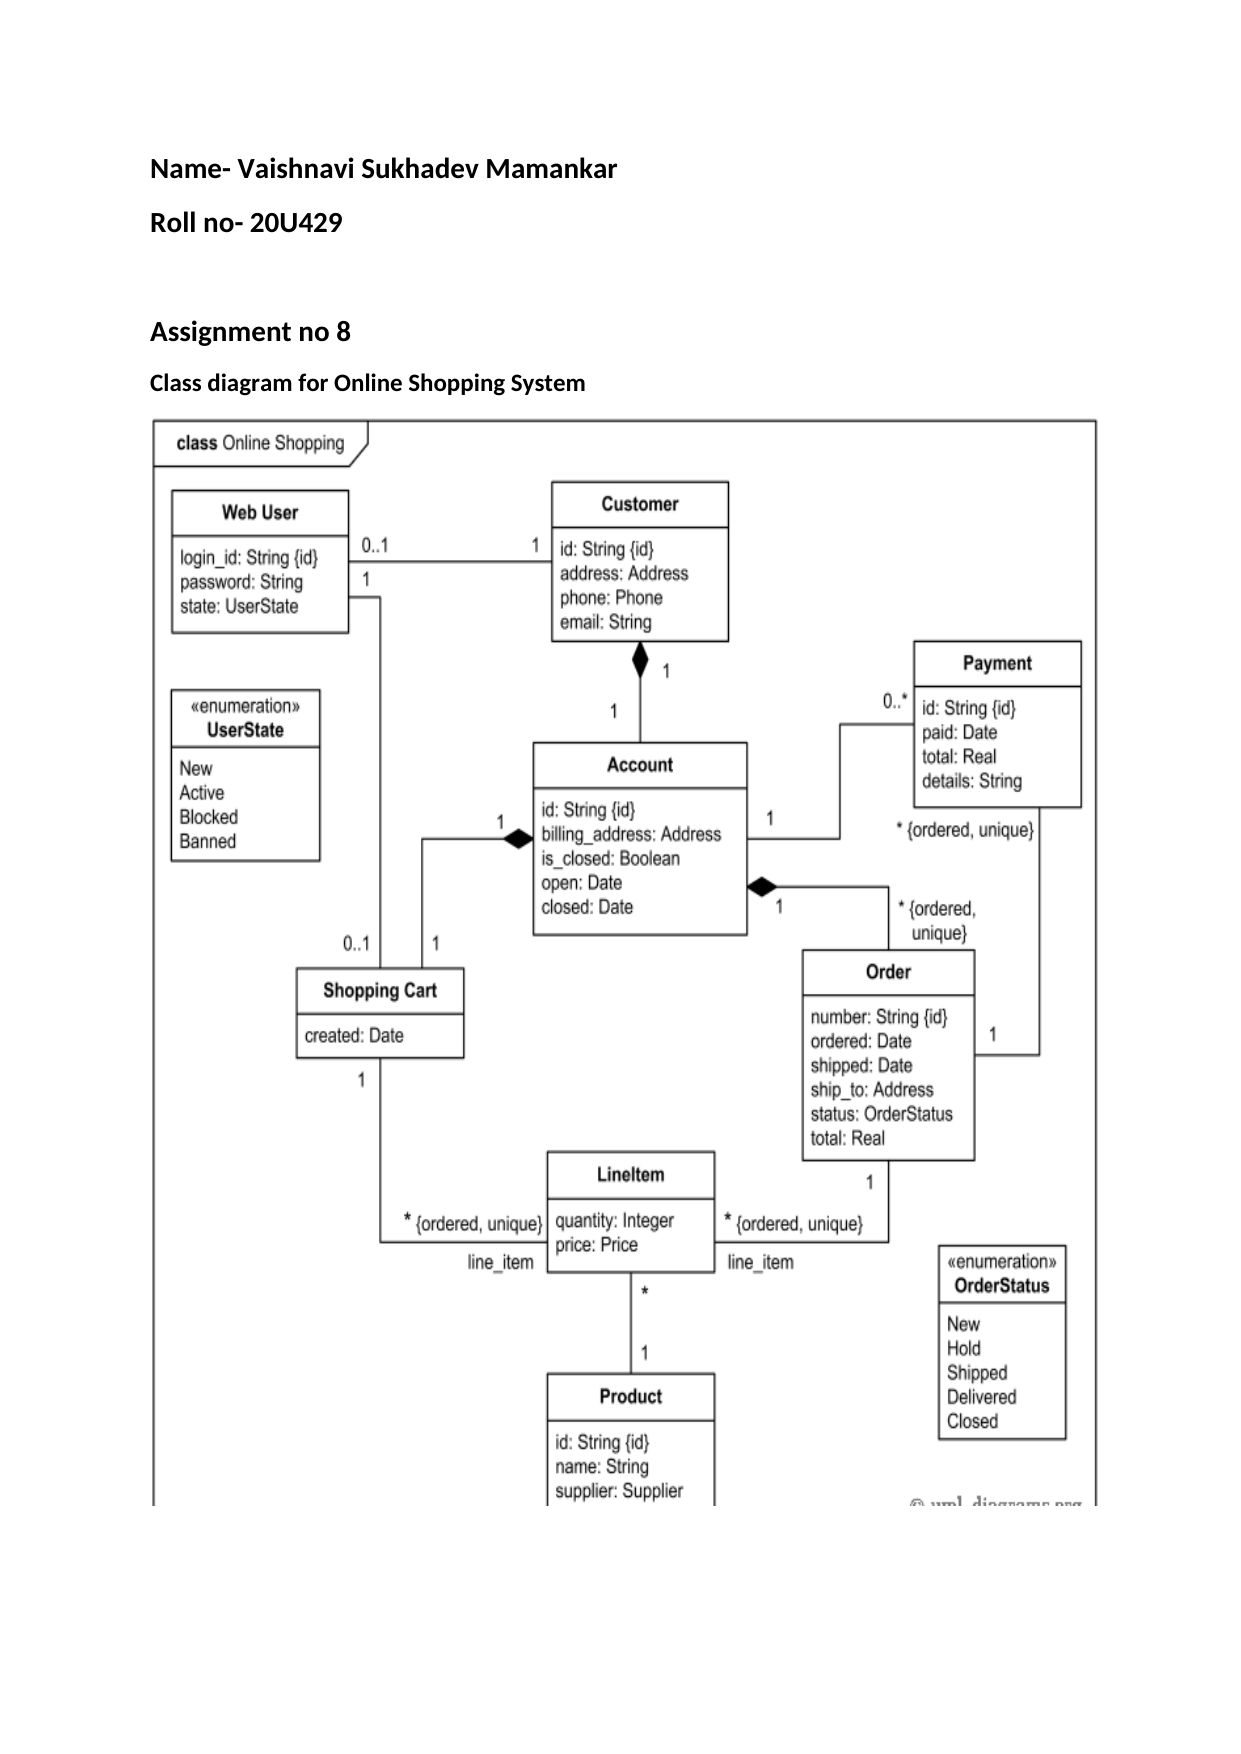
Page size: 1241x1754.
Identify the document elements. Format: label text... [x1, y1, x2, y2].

text Name- Vaishnavi Sukhadev Mamankar [150, 150, 1090, 186]
text Roll no- 20U429 [150, 204, 1090, 240]
picture [150, 416, 1099, 1506]
text Assignment no 8 [150, 313, 1090, 349]
text Class diagram for Online Shopping System [150, 367, 1090, 398]
